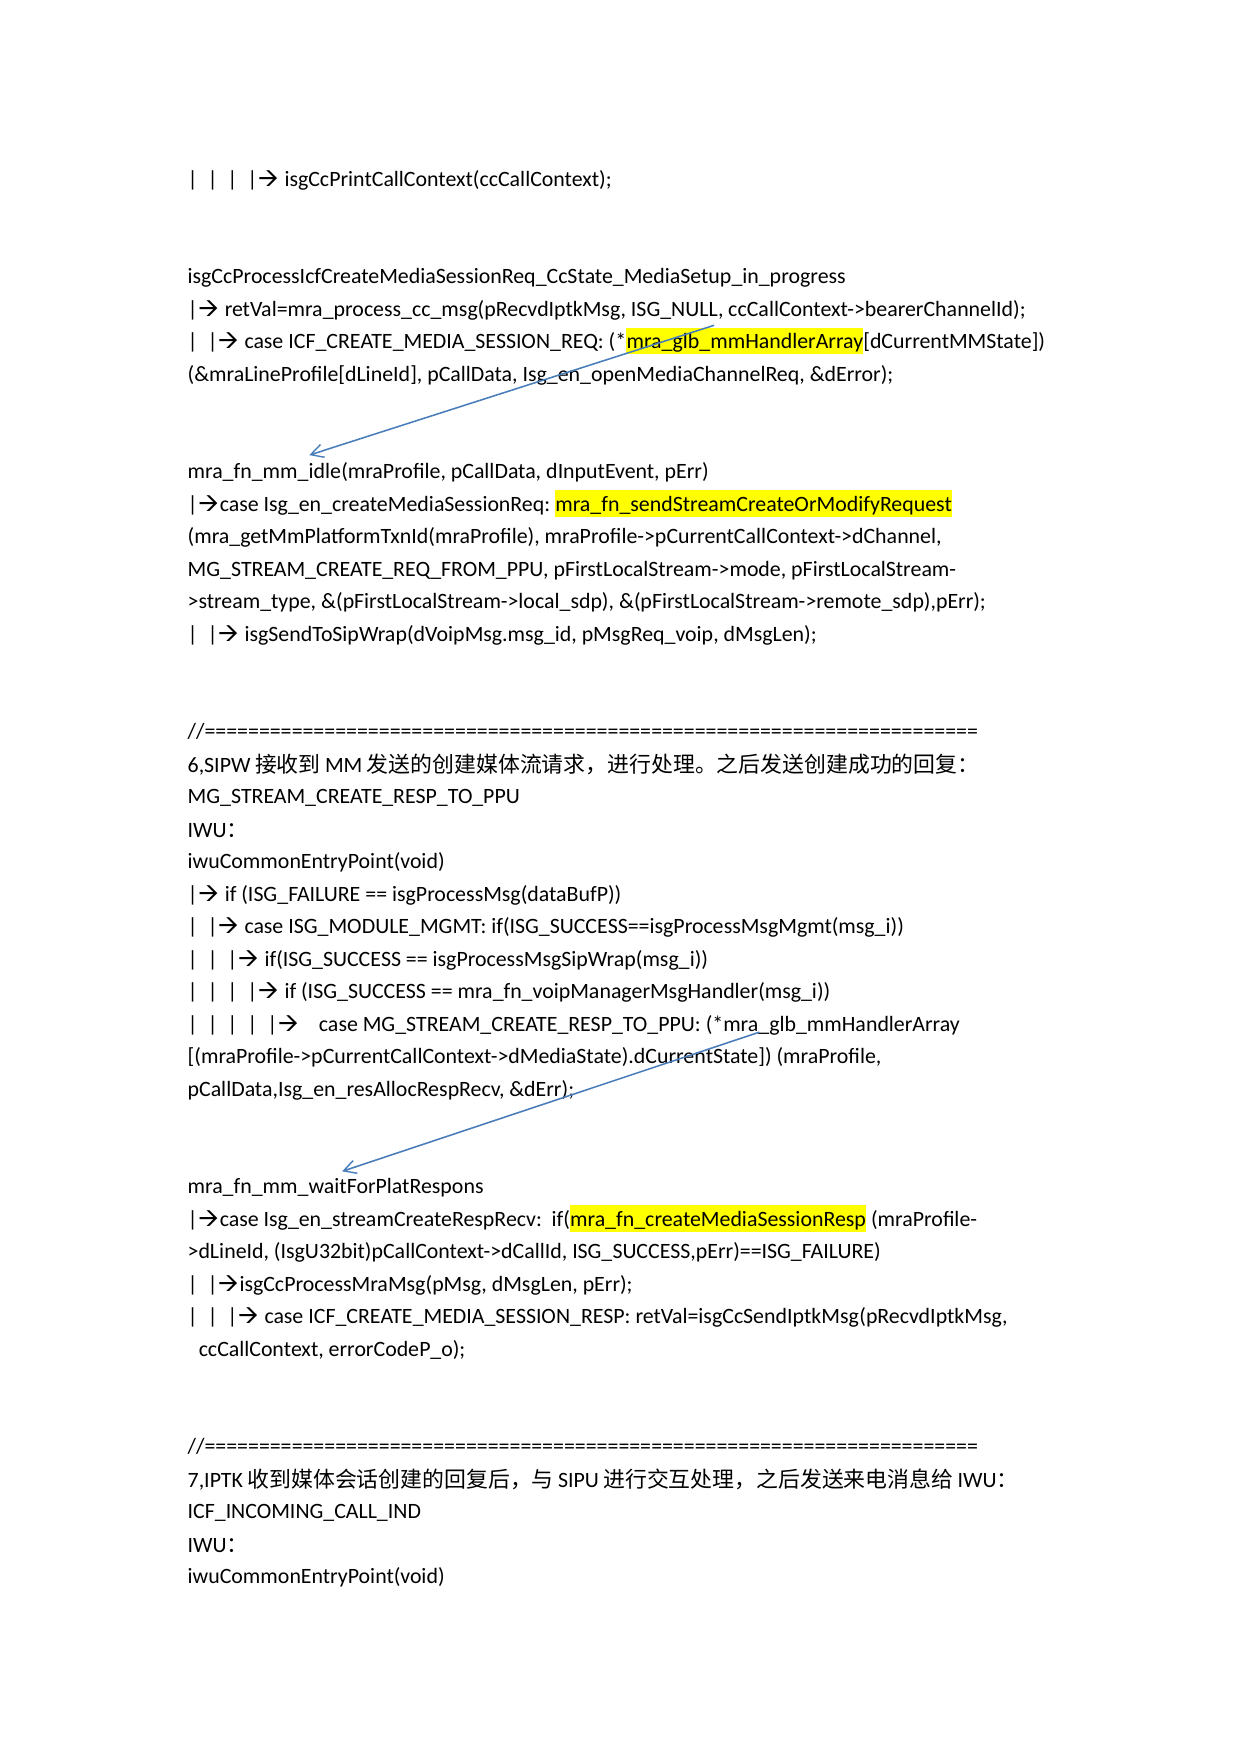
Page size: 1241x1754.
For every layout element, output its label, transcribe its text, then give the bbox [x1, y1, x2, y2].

text 6,SIPW接收到MM发送的创建媒体流请求，进行处理。之后发送创建成功的回复：MG_STREAM_CREATE_RESP_TO_PPU [187, 747, 1053, 812]
text IWU： [187, 1527, 1053, 1559]
text ICF_INCOMING_CALL_IND [187, 1494, 1053, 1527]
text | retVal=mra_process_cc_msg(pRecvdIptkMsg, ISG_NULL, ccCallContext->bearerChannelId); [187, 292, 1053, 324]
text | |isgCcProcessMraMsg(pMsg, dMsgLen, pErr); [187, 1267, 1053, 1299]
text | | | | | case MG_STREAM_CREATE_RESP_TO_PPU: (*mra_glb_mmHandlerArray [(mraProfile->pCurrentCallContext->dMediaState).dCurrentState]) (mraProfile, pCallData,Isg_en_resAllocRespRecv, &dErr); [187, 1007, 1053, 1104]
text | | case ICF_CREATE_MEDIA_SESSION_REQ: (*mra_glb_mmHandlerArray[dCurrentMMState]) (&mraLineProfile[dLineId], pCallData, Isg_en_openMediaChannelReq, &dError); [187, 324, 712, 389]
text IWU： [187, 812, 1053, 844]
text | | | if(ISG_SUCCESS == isgProcessMsgSipWrap(msg_i)) [187, 942, 1053, 974]
text iwuCommonEntryPoint(void) [187, 1559, 1053, 1592]
text | | case ISG_MODULE_MGMT: if(ISG_SUCCESS==isgProcessMsgMgmt(msg_i)) [187, 909, 1053, 942]
text //======================================================================= [187, 714, 1053, 747]
text 7,IPTK收到媒体会话创建的回复后，与SIPU进行交互处理，之后发送来电消息给IWU： [187, 1462, 1053, 1494]
text iwuCommonEntryPoint(void) [187, 844, 1053, 877]
text mra_fn_mm_idle(mraProfile, pCallData, dInputEvent, pErr) [187, 454, 1053, 487]
text | | | | if (ISG_SUCCESS == mra_fn_voipManagerMsgHandler(msg_i)) [187, 974, 1053, 1007]
text mra_fn_mm_waitForPlatRespons [187, 1169, 1053, 1202]
text |case Isg_en_createMediaSessionReq: mra_fn_sendStreamCreateOrModifyRequest (mra_getMmPlatformTxnId(mraProfile), mraProfile->pCurrentCallContext->dChannel, MG_STREAM_CREATE_REQ_FROM_PPU, pFirstLocalStream->mode, pFirstLocalStream->stream_type, &(pFirstLocalStream->local_sdp), &(pFirstLocalStream->remote_sdp),pErr); [187, 487, 1053, 617]
text |case Isg_en_streamCreateRespRecv: if(mra_fn_createMediaSessionResp (mraProfile->dLineId, (IsgU32bit)pCallContext->dCallId, ISG_SUCCESS,pErr)==ISG_FAILURE) [187, 1202, 1053, 1267]
text | if (ISG_FAILURE == isgProcessMsg(dataBufP)) [187, 877, 1053, 909]
text | | case ICF_CREATE_MEDIA_SESSION_REQ: (*mra_glb_mmHandlerArray[dCurrentMMState]) (&mraLineProfile[dLineId], pCallData, Isg_en_openMediaChannelReq, &dError); [522, 324, 1053, 389]
text | | | case ICF_CREATE_MEDIA_SESSION_RESP: retVal=isgCcSendIptkMsg(pRecvdIptkMsg, ccCallContext, errorCodeP_o); [187, 1299, 1053, 1364]
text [187, 162, 1053, 194]
text isgCcProcessIcfCreateMediaSessionReq_CcState_MediaSetup_in_progress [187, 259, 1053, 292]
text | | isgSendToSipWrap(dVoipMsg.msg_id, pMsgReq_voip, dMsgLen); [187, 617, 1053, 649]
text //======================================================================= [187, 1429, 1053, 1462]
